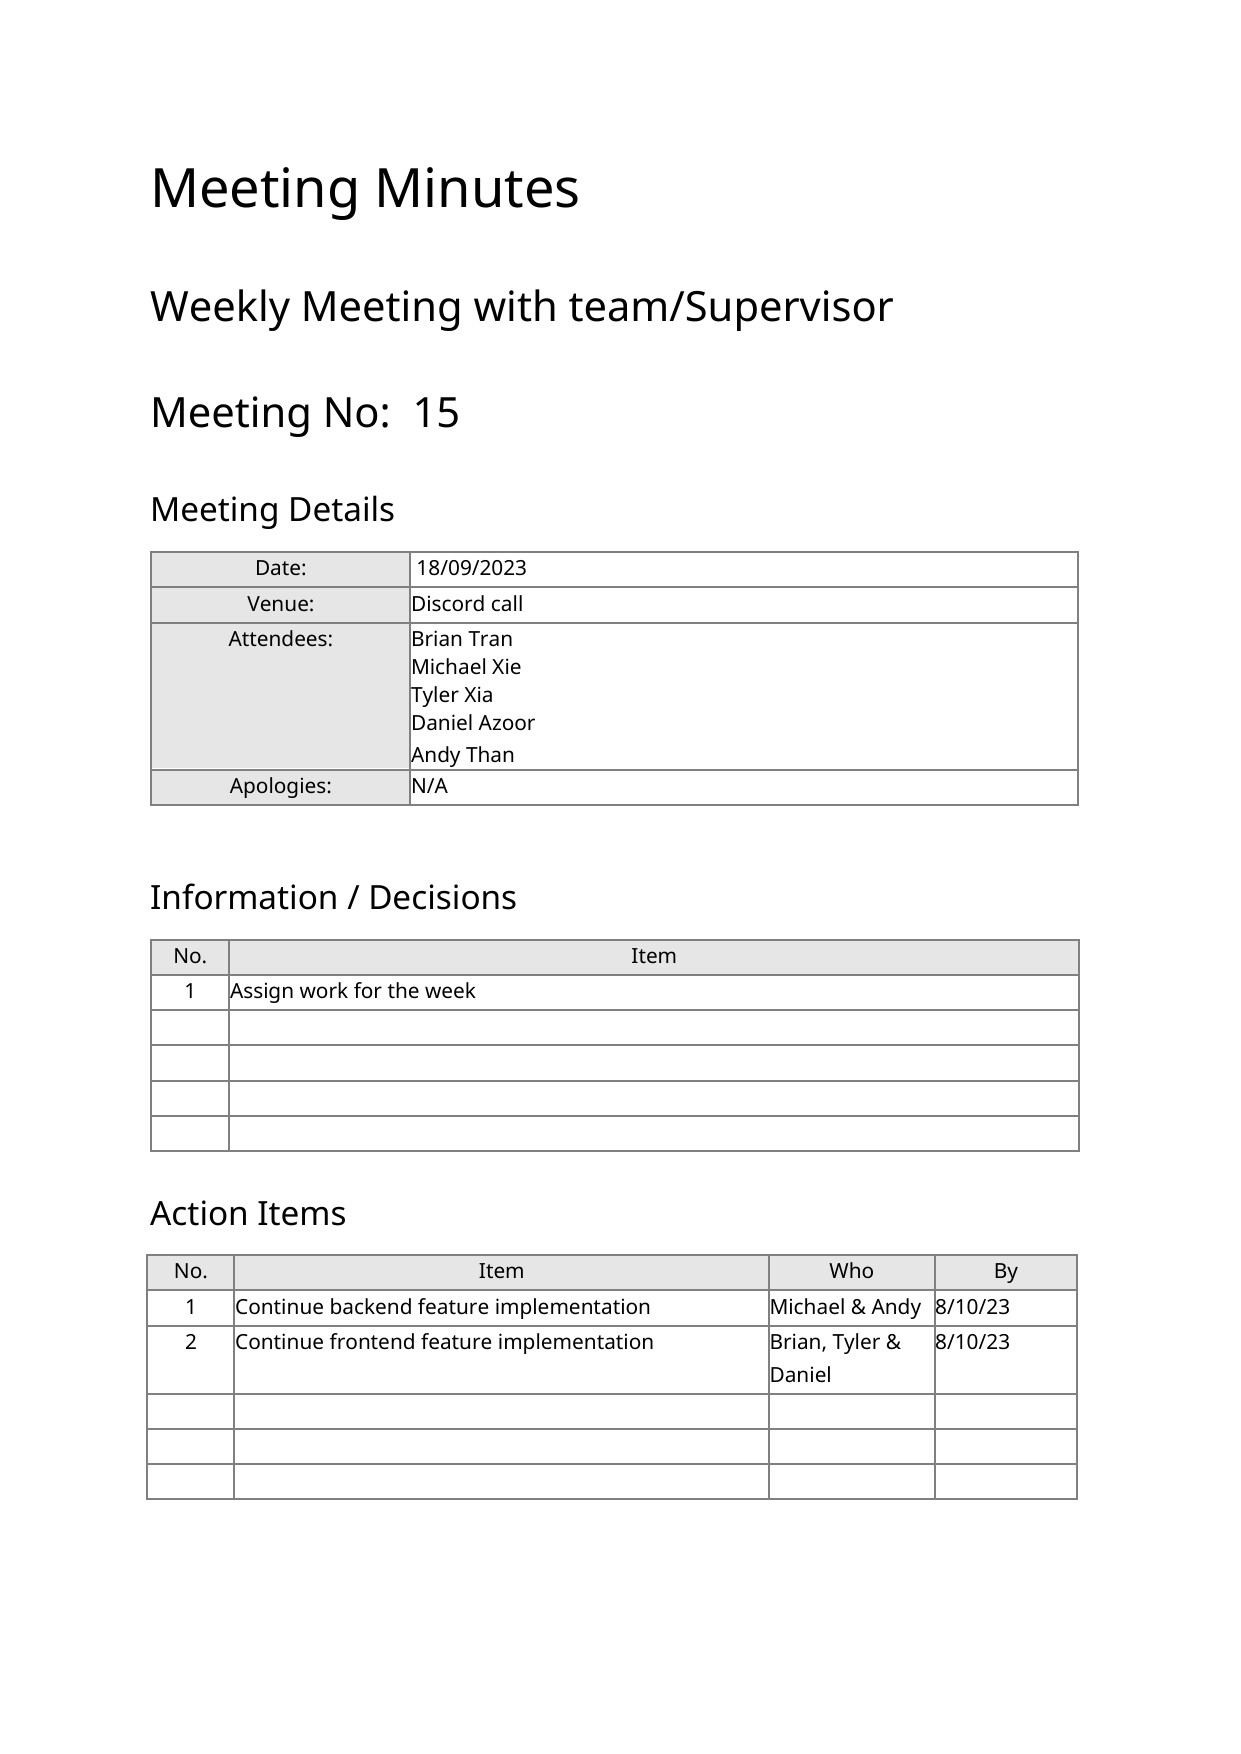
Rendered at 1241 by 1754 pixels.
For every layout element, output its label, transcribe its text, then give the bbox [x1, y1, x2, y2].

subtitle Meeting No: 15 [150, 383, 1090, 440]
table_cell [235, 1430, 768, 1463]
table_cell [230, 1082, 1078, 1114]
table_cell [148, 1465, 233, 1498]
table_cell Apologies: [152, 771, 409, 804]
table_cell [148, 1430, 233, 1463]
table_cell Brian Tran Michael Xie Tyler Xia Daniel Azoor Andy Than [411, 624, 1077, 768]
table_cell 1 [148, 1291, 233, 1325]
table_header Item [230, 941, 1078, 974]
table_cell [230, 1117, 1078, 1150]
table_header Who [770, 1256, 934, 1289]
table_cell [230, 1011, 1078, 1044]
subtitle Action Items [150, 1189, 1090, 1235]
table_cell [936, 1465, 1076, 1498]
table_cell [148, 1395, 233, 1428]
table_cell Michael & Andy [770, 1291, 934, 1325]
title Meeting Minutes [150, 150, 1090, 224]
table_cell Continue backend feature implementation [235, 1291, 768, 1325]
table_cell N/A [411, 771, 1077, 804]
table_cell [770, 1430, 934, 1463]
table_cell 8/10/23 [936, 1327, 1076, 1393]
table_header No. [152, 941, 228, 974]
table_cell [152, 1046, 228, 1079]
table_header Date: [152, 553, 409, 586]
table_header By [936, 1256, 1076, 1289]
table_header 18/09/2023 [411, 553, 1077, 586]
subtitle Information / Decisions [150, 874, 1090, 919]
table_cell [235, 1465, 768, 1498]
subtitle Meeting Details [150, 486, 1090, 531]
table_cell [936, 1395, 1076, 1428]
table_cell [152, 1082, 228, 1114]
table_cell Discord call [411, 588, 1077, 622]
table_cell Continue frontend feature implementation [235, 1327, 768, 1393]
table_cell Assign work for the week [230, 976, 1078, 1009]
table_cell 2 [148, 1327, 233, 1393]
table_header Item [235, 1256, 768, 1289]
subtitle Weekly Meeting with team/Supervisor [150, 276, 1090, 333]
table_header No. [148, 1256, 233, 1289]
table_cell [152, 1011, 228, 1044]
table_cell [230, 1046, 1078, 1079]
table_cell [235, 1395, 768, 1428]
table_cell [770, 1465, 934, 1498]
table_cell Venue: [152, 588, 409, 622]
table_cell Brian, Tyler & Daniel [770, 1327, 934, 1393]
table_cell [936, 1430, 1076, 1463]
table_cell [770, 1395, 934, 1428]
table_cell 1 [152, 976, 228, 1009]
table_cell Attendees: [152, 624, 409, 768]
table_cell [152, 1117, 228, 1150]
table_cell 8/10/23 [936, 1291, 1076, 1325]
